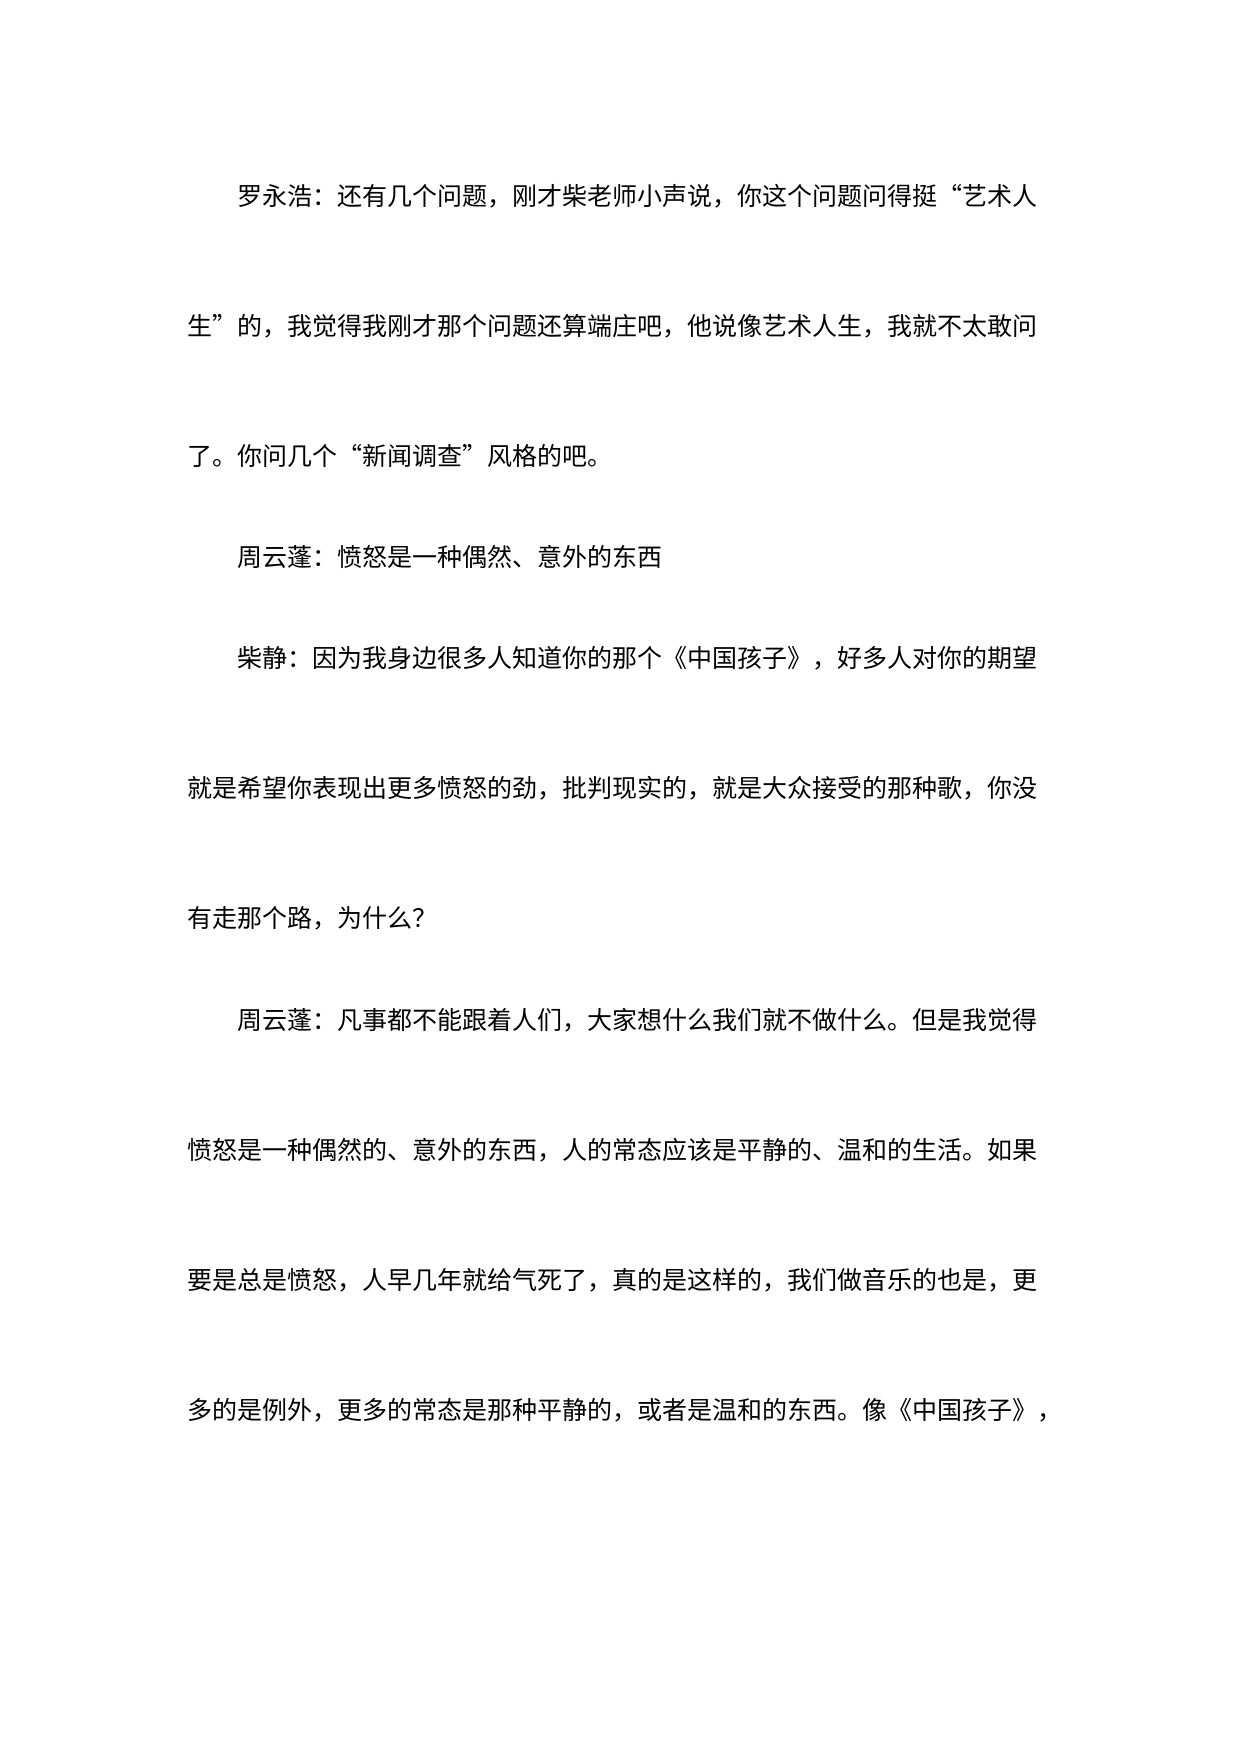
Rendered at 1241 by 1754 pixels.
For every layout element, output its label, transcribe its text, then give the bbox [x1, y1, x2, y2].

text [187, 986, 1053, 1441]
text 周云蓬：愤怒是一种偶然、意外的东西 [187, 523, 1053, 588]
text 罗永浩：还有几个问题，刚才柴老师小声说，你这个问题问得挺“艺术人生”的，我觉得我刚才那个问题还算端庄吧，他说像艺术人生，我就不太敢问了。你问几个“新闻调查”风格的吧。 [187, 162, 1053, 487]
text 柴静：因为我身边很多人知道你的那个《中国孩子》，好多人对你的期望就是希望你表现出更多愤怒的劲，批判现实的，就是大众接受的那种歌，你没有走那个路，为什么？ [187, 624, 1053, 949]
